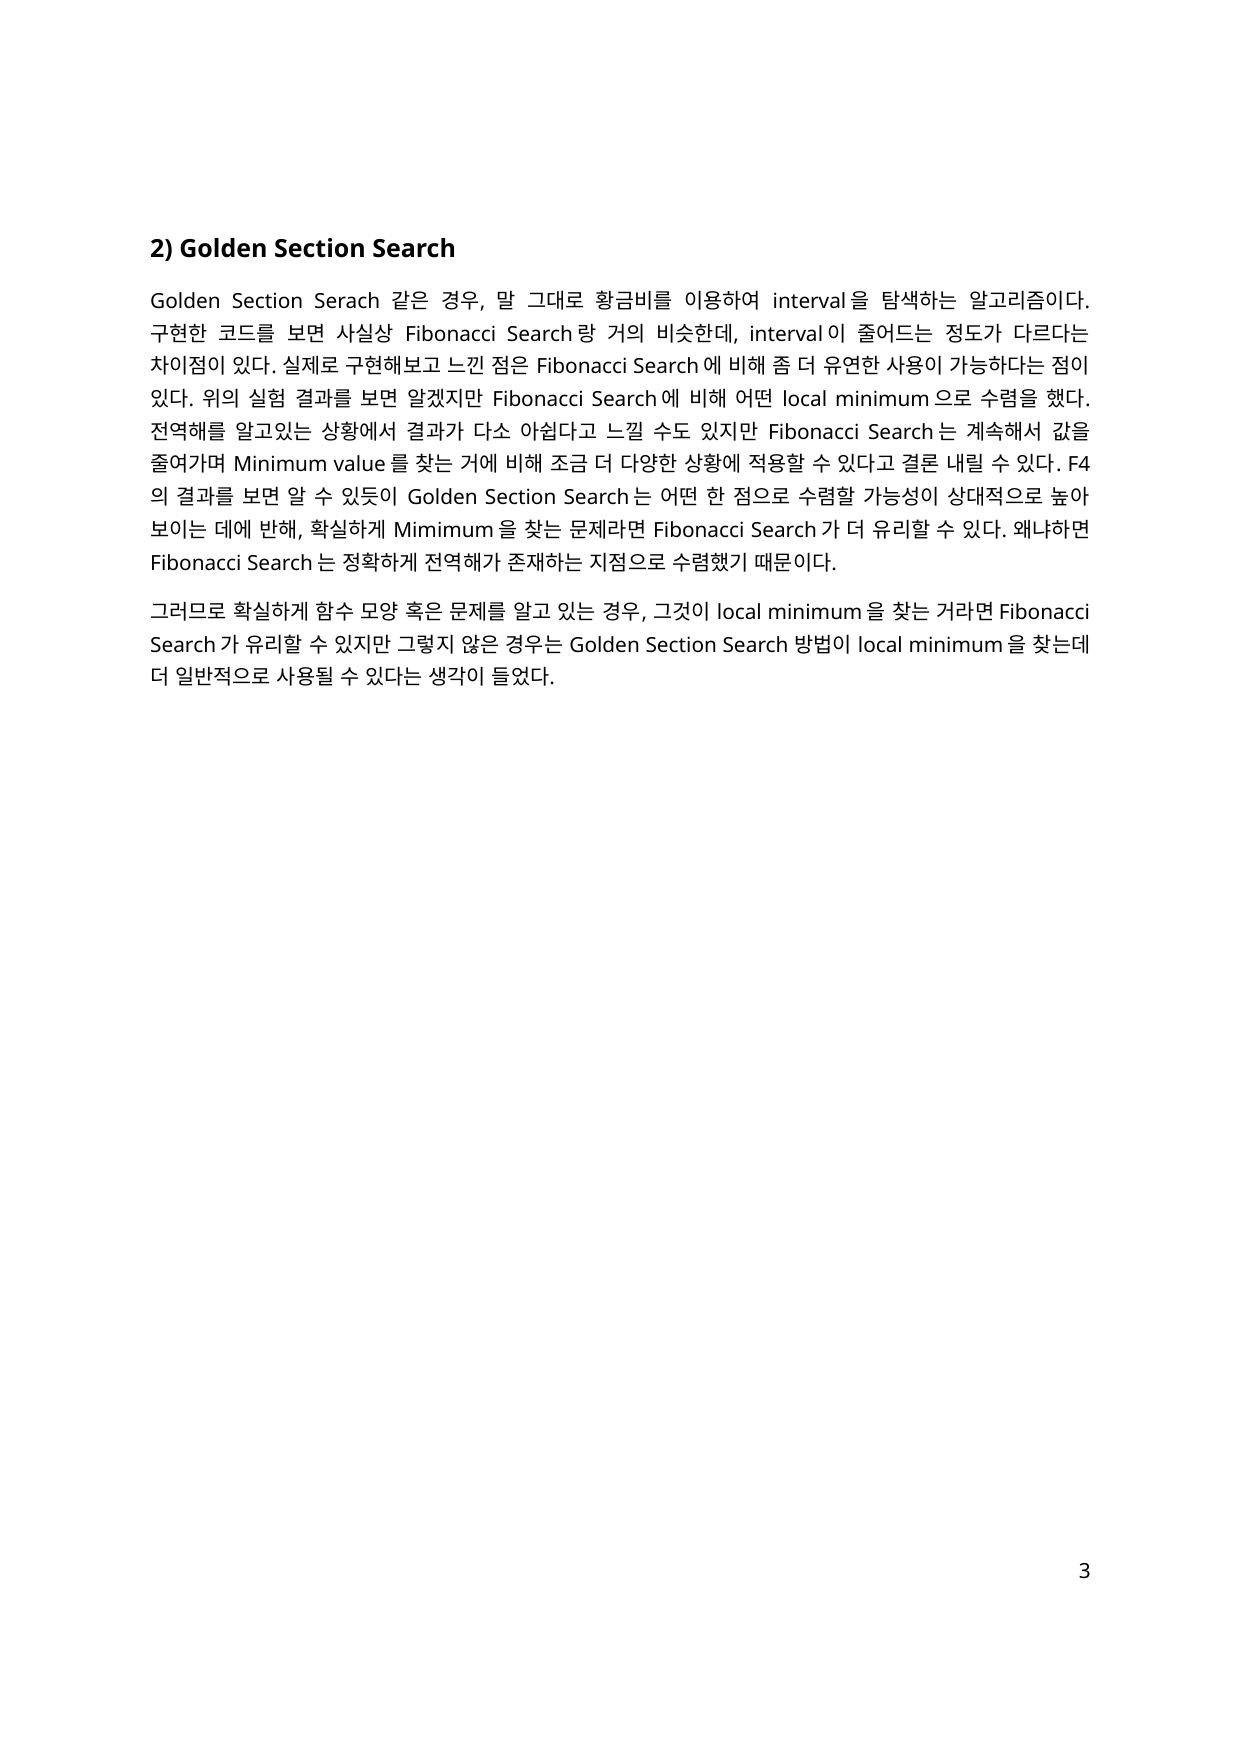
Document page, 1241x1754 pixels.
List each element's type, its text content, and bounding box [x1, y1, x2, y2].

text 그러므로 확실하게 함수 모양 혹은 문제를 알고 있는 경우, 그것이 local minimum을 찾는 거라면Fibonacci Search가 유리할 수 있지만 그렇지 않은 경우는 Golden Section Search 방법이 local minimum을 찾는데 더 일반적으로 사용될 수 있다는 생각이 들었다. [150, 595, 1090, 691]
text 2) Golden Section Search [150, 231, 1090, 265]
text Golden Section Serach 같은 경우, 말 그대로 황금비를 이용하여 interval을 탐색하는 알고리즘이다. 구현한 코드를 보면 사실상 Fibonacci Search랑 거의 비슷한데, interval이 줄어드는 정도가 다르다는 차이점이 있다. 실제로 구현해보고 느낀 점은 Fibonacci Search에 비해 좀 더 유연한 사용이 가능하다는 점이 있다. 위의 실험 결과를 보면 알겠지만 Fibonacci Search에 비해 어떤 local minimum으로 수렴을 했다. 전역해를 알고있는 상황에서 결과가 다소 아쉽다고 느낄 수도 있지만 Fibonacci Search는 계속해서 값을 줄여가며 Minimum value를 찾는 거에 비해 조금 더 다양한 상황에 적용할 수 있다고 결론 내릴 수 있다. F4의 결과를 보면 알 수 있듯이 Golden Section Search는 어떤 한 점으로 수렴할 가능성이 상대적으로 높아 보이는 데에 반해, 확실하게 Mimimum을 찾는 문제라면 Fibonacci Search가 더 유리할 수 있다. 왜냐하면 Fibonacci Search는 정확하게 전역해가 존재하는 지점으로 수렴했기 때문이다. [150, 284, 1090, 576]
